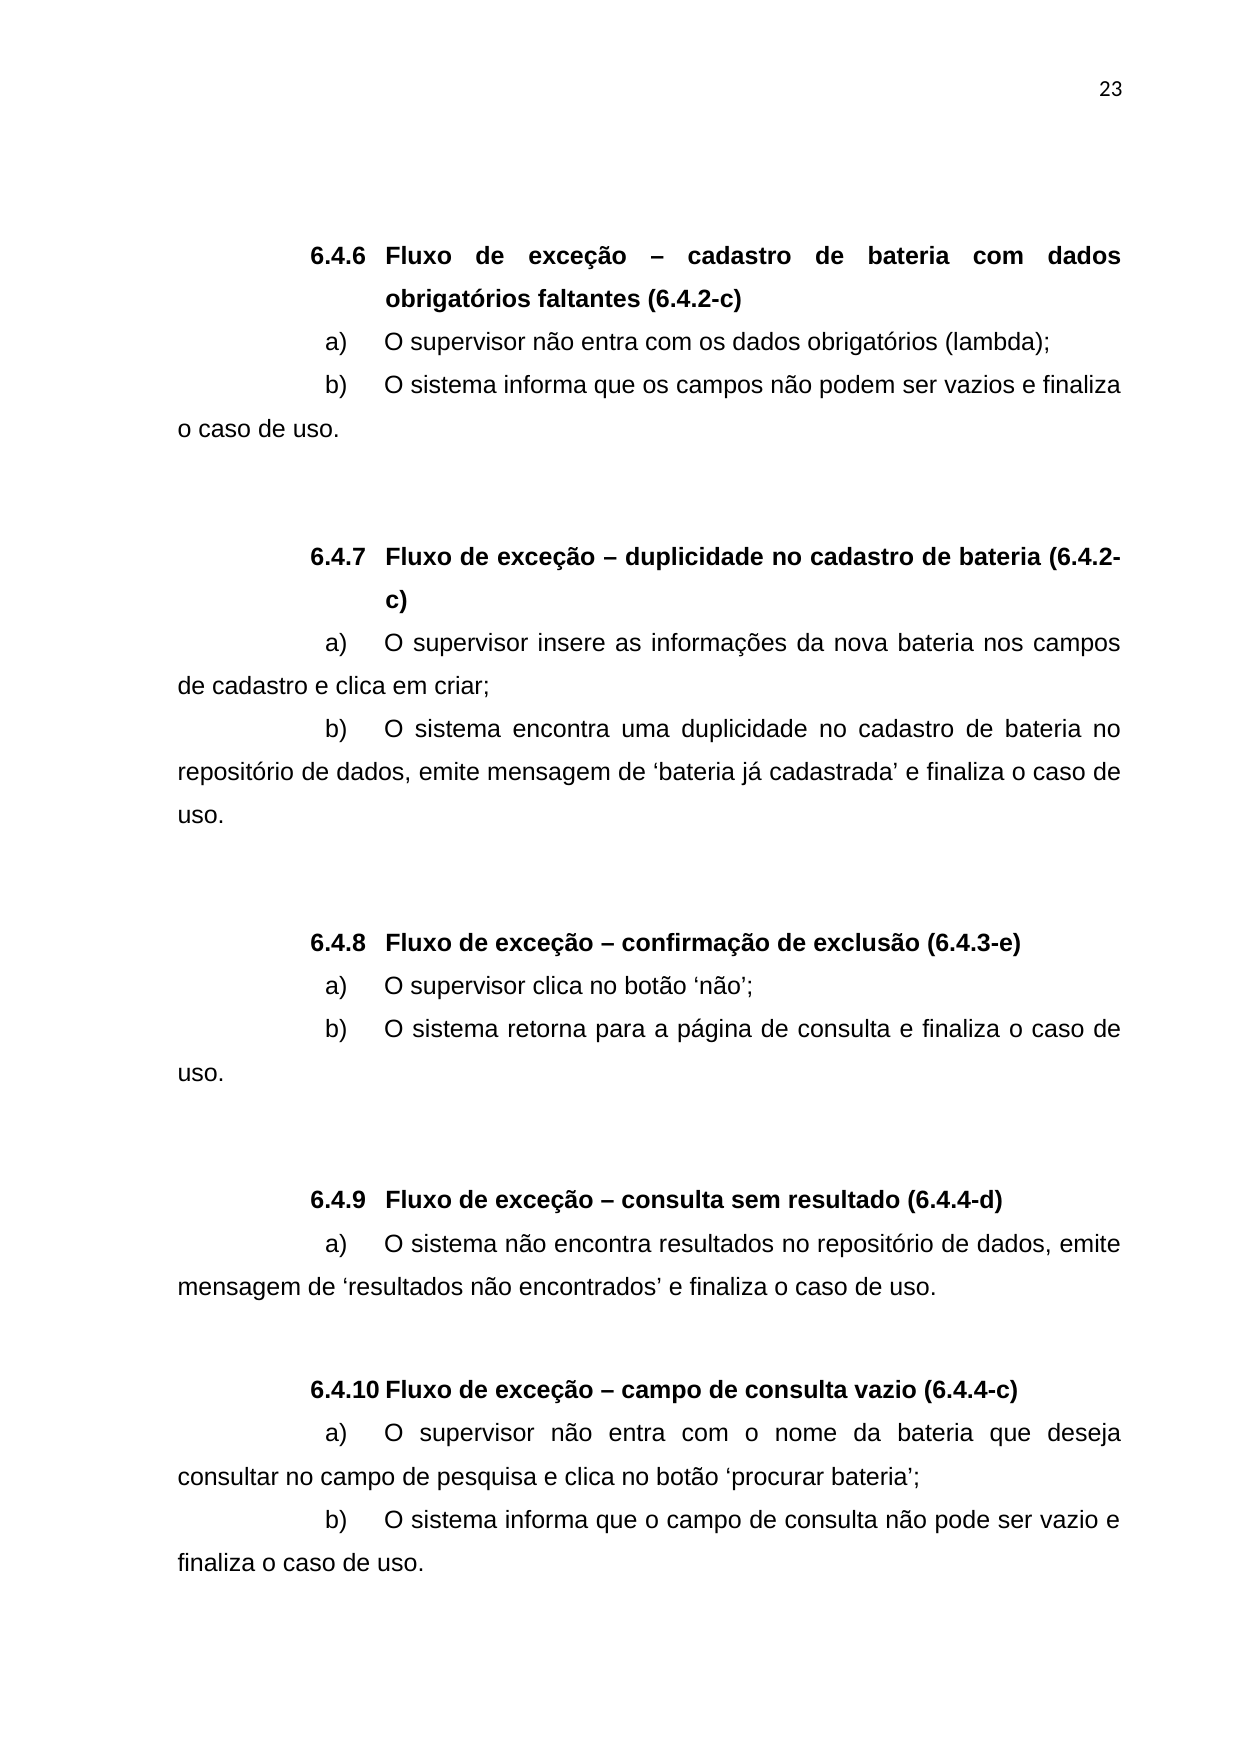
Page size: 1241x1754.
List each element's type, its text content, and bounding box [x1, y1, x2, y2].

subtitle Fluxo de exceção – consulta sem resultado (6.4.4-d) [310, 1186, 1122, 1214]
subtitle Fluxo de exceção – cadastro de bateria com dados obrigatórios faltantes (6.4.2-c) [310, 241, 1122, 313]
list O supervisor não entra com o nome da bateria que deseja consultar no campo de pesquisa e clica no botão ‘procurar bateria’; [177, 1418, 1122, 1490]
list O supervisor insere as informações da nova bateria nos campos de cadastro e clica em criar; [177, 628, 1122, 700]
subtitle Fluxo de exceção – duplicidade no cadastro de bateria (6.4.2-c) [310, 542, 1122, 613]
subtitle Fluxo de exceção – confirmação de exclusão (6.4.3-e) [310, 928, 1122, 957]
list O sistema encontra uma duplicidade no cadastro de bateria no repositório de dados, emite mensagem de ‘bateria já cadastrada’ e finaliza o caso de uso. [177, 714, 1122, 829]
list O sistema não encontra resultados no repositório de dados, emite mensagem de ‘resultados não encontrados’ e finaliza o caso de uso. [177, 1229, 1122, 1301]
list O sistema informa que o campo de consulta não pode ser vazio e finaliza o caso de uso. [177, 1504, 1122, 1576]
subtitle Fluxo de exceção – campo de consulta vazio (6.4.4-c) [310, 1375, 1122, 1404]
list O supervisor clica no botão ‘não’; [177, 971, 1122, 1000]
list O sistema informa que os campos não podem ser vazios e finaliza o caso de uso. [177, 371, 1122, 442]
list O supervisor não entra com os dados obrigatórios (lambda); [177, 327, 1122, 356]
list O sistema retorna para a página de consulta e finaliza o caso de uso. [177, 1014, 1122, 1086]
